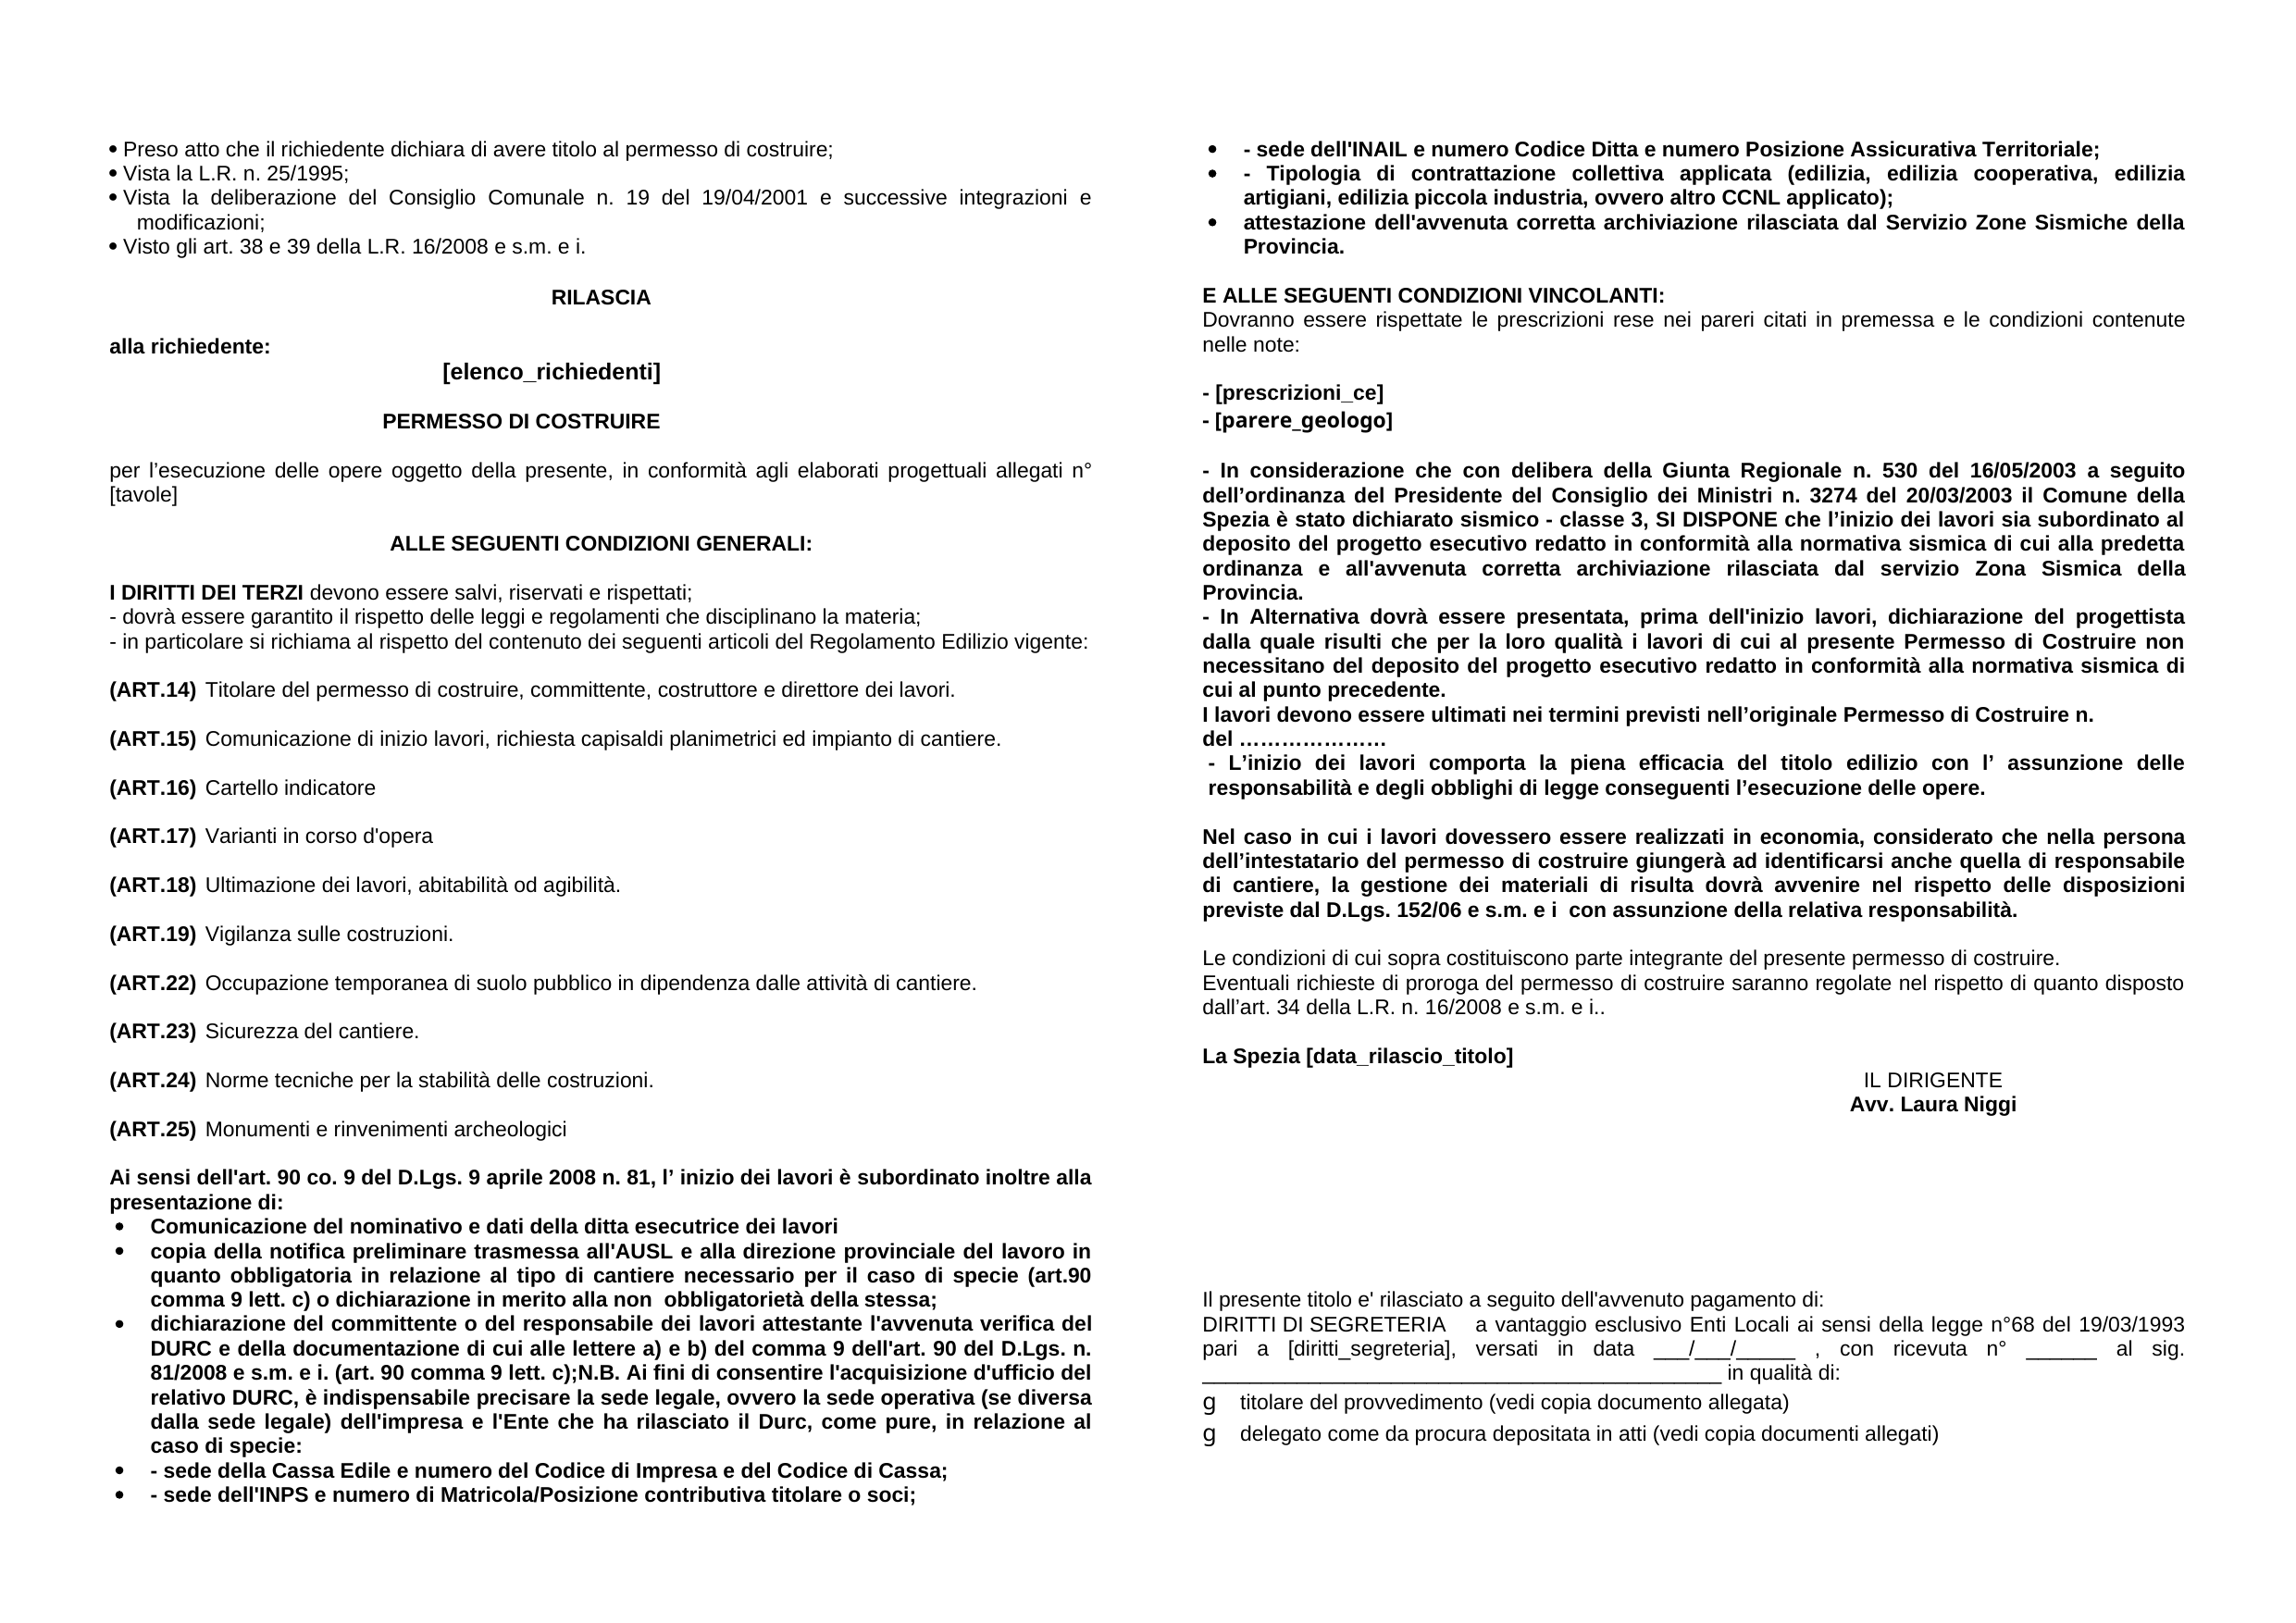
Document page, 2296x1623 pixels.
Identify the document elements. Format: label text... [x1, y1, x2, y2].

text PERMESSO DI COSTRUIRE [109, 409, 1093, 434]
text del ………………… [1202, 726, 2186, 750]
text (ART.14) Titolare del permesso di costruire, committente, costruttore e direttore dei lavori. [109, 677, 1093, 702]
list - sede dell'INPS e numero di Matricola/Posizione contributiva titolare o soci; [116, 1482, 1093, 1506]
text - in particolare si richiama al rispetto del contenuto dei seguenti articoli del Regolamento Edilizio vigente: [109, 628, 1093, 653]
text Il presente titolo e' rilasciato a seguito dell'avvenuto pagamento di: [1202, 1287, 2186, 1312]
text - [prescrizioni_ce] [1202, 380, 2186, 405]
text (ART.16) Cartello indicatore [109, 775, 1093, 799]
text (ART.24) Norme tecniche per la stabilità delle costruzioni. [109, 1068, 1093, 1092]
text Dovranno essere rispettate le prescrizioni rese nei pareri citati in premessa e le condizioni contenute nelle note: [1202, 307, 2186, 356]
list Comunicazione del nominativo e dati della ditta esecutrice dei lavori [116, 1214, 1093, 1238]
text Eventuali richieste di proroga del permesso di costruire saranno regolate nel rispetto di quanto disposto dall’art. 34 della L.R. n. 16/2008 e s.m. e i.. [1202, 971, 2186, 1019]
list - Tipologia di contrattazione collettiva applicata (edilizia, edilizia cooperativa, edilizia artigiani, edilizia piccola industria, ovvero altro CCNL applicato); [1209, 161, 2186, 210]
text - [parere_geologo] [1202, 405, 2186, 434]
text - In considerazione che con delibera della Giunta Regionale n. 530 del 16/05/2003 a seguito dell’ordinanza del Presidente del Consiglio dei Ministri n. 3274 del 20/03/2003 il Comune della Spezia è stato dichiarato sismico - classe 3, SI DISPONE che l’inizio dei lavori sia subordinato al deposito del progetto esecutivo redatto in conformità alla normativa sismica di cui alla predetta ordinanza e all'avvenuta corretta archiviazione rilasciata dal servizio Zona Sismica della Provincia. [1202, 458, 2186, 604]
text - L’inizio dei lavori comporta la piena efficacia del titolo edilizio con l’ assunzione delle responsabilità e degli obblighi di legge conseguenti l’esecuzione delle opere. [1208, 750, 2186, 799]
text Ai sensi dell'art. 90 co. 9 del D.Lgs. 9 aprile 2008 n. 81, l’ inizio dei lavori è subordinato inoltre alla presentazione di: [109, 1165, 1093, 1214]
list copia della notifica preliminare trasmessa all'AUSL e alla direzione provinciale del lavoro in quanto obbligatoria in relazione al tipo di cantiere necessario per il caso di specie (art.90 comma 9 lett. c) o dichiarazione in merito alla non obbligatorietà della stessa; [116, 1238, 1093, 1311]
text RILASCIA [109, 285, 1093, 309]
text IL DIRIGENTE [1339, 1068, 2186, 1092]
table_header [elenco_richiedenti] [317, 358, 786, 385]
text alla richiedente: [109, 334, 1093, 358]
text Avv. Laura Niggi [1202, 1092, 2186, 1117]
text La Spezia [data_rilascio_titolo] [1202, 1044, 2186, 1068]
text I DIRITTI DEI TERZI devono essere salvi, riservati e rispettati; [109, 580, 1093, 604]
text I lavori devono essere ultimati nei termini previsti nell’originale Permesso di Costruire n. [1202, 702, 2186, 726]
list - sede dell'INAIL e numero Codice Ditta e numero Posizione Assicurativa Territoriale; [1209, 137, 2186, 161]
text g titolare del provvedimento (vedi copia documento allegata) [1202, 1385, 2186, 1417]
list Vista la L.R. n. 25/1995; [109, 161, 1093, 185]
text (ART.22) Occupazione temporanea di suolo pubblico in dipendenza dalle attività di cantiere. [109, 970, 1093, 995]
text g delegato come da procura depositata in atti (vedi copia documenti allegati) [1202, 1417, 2186, 1448]
text Nel caso in cui i lavori dovessero essere realizzati in economia, considerato che nella persona dell’intestatario del permesso di costruire giungerà ad identificarsi anche quella di responsabile di cantiere, la gestione dei materiali di risulta dovrà avvenire nel rispetto delle disposizioni previste dal D.Lgs. 152/06 e s.m. e i con assunzione della relativa responsabilità. [1202, 824, 2186, 922]
list attestazione dell'avvenuta corretta archiviazione rilasciata dal Servizio Zone Sismiche della Provincia. [1209, 210, 2186, 258]
text (ART.18) Ultimazione dei lavori, abitabilità od agibilità. [109, 873, 1093, 897]
text (ART.23) Sicurezza del cantiere. [109, 1019, 1093, 1044]
text Le condizioni di cui sopra costituiscono parte integrante del presente permesso di costruire. [1202, 946, 2186, 971]
list dichiarazione del committente o del responsabile dei lavori attestante l'avvenuta verifica del DURC e della documentazione di cui alle lettere a) e b) del comma 9 dell'art. 90 del D.Lgs. n. 81/2008 e s.m. e i. (art. 90 comma 9 lett. c);N.B. Ai fini di consentire l'acquisizione d'ufficio del relativo DURC, è indispensabile precisare la sede legale, ovvero la sede operativa (se diversa dalla sede legale) dell'impresa e l'Ente che ha rilasciato il Durc, come pure, in relazione al caso di specie: [116, 1311, 1093, 1458]
text E ALLE SEGUENTI CONDIZIONI VINCOLANTI: [1202, 283, 2186, 307]
list Visto gli art. 38 e 39 della L.R. 16/2008 e s.m. e i. [109, 234, 1093, 258]
text - dovrà essere garantito il rispetto delle leggi e regolamenti che disciplinano la materia; [109, 604, 1093, 628]
text (ART.15) Comunicazione di inizio lavori, richiesta capisaldi planimetrici ed impianto di cantiere. [109, 726, 1093, 750]
list Preso atto che il richiedente dichiara di avere titolo al permesso di costruire; [109, 137, 1093, 161]
list Vista la deliberazione del Consiglio Comunale n. 19 del 19/04/2001 e successive integrazioni e modificazioni; [109, 185, 1093, 234]
text DIRITTI DI SEGRETERIA a vantaggio esclusivo Enti Locali ai sensi della legge n°68 del 19/03/1993 pari a [diritti_segreteria], versati in data ___/___/_____ , con ricevuta n° ______ al sig. ____________________________________________ in qualità di: [1202, 1312, 2186, 1385]
text ALLE SEGUENTI CONDIZIONI GENERALI: [109, 531, 1093, 556]
list - sede della Cassa Edile e numero del Codice di Impresa e del Codice di Cassa; [116, 1458, 1093, 1482]
text (ART.19) Vigilanza sulle costruzioni. [109, 922, 1093, 946]
text - In Alternativa dovrà essere presentata, prima dell'inizio lavori, dichiarazione del progettista dalla quale risulti che per la loro qualità i lavori di cui al presente Permesso di Costruire non necessitano del deposito del progetto esecutivo redatto in conformità alla normativa sismica di cui al punto precedente. [1202, 604, 2186, 702]
text (ART.25) Monumenti e rinvenimenti archeologici [109, 1117, 1093, 1141]
text per l’esecuzione delle opere oggetto della presente, in conformità agli elaborati progettuali allegati n° [tavole] [109, 458, 1093, 507]
text (ART.17) Varianti in corso d'opera [109, 824, 1093, 849]
